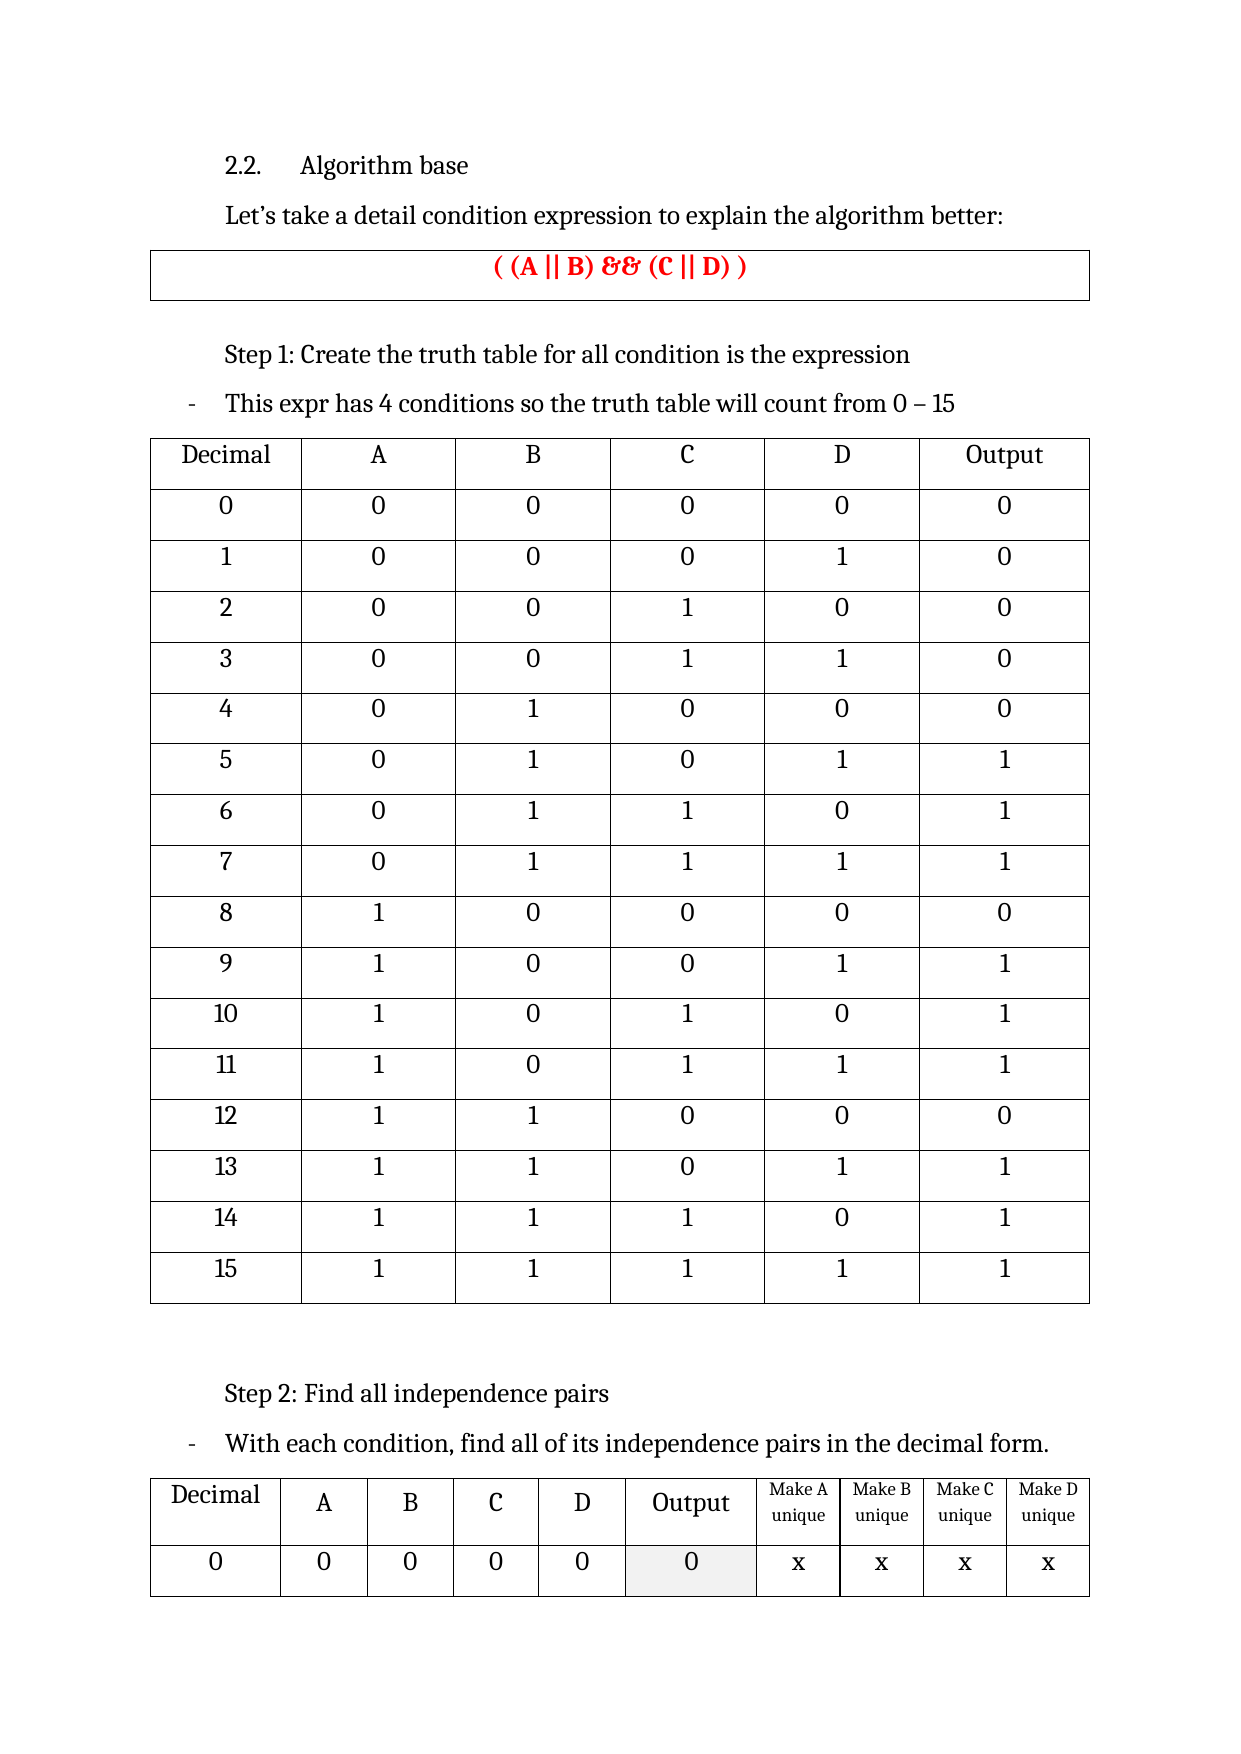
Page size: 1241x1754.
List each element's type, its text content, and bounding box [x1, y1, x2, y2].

table_cell 0 [456, 643, 610, 692]
table_cell 1 [302, 1100, 455, 1150]
table_cell 1 [920, 1151, 1089, 1201]
table_cell 3 [151, 643, 301, 692]
table_cell 0 [611, 1100, 764, 1150]
table_header ( (A || B) && (C || D) ) [151, 251, 1089, 300]
table_cell 0 [456, 897, 610, 947]
table_cell 1 [456, 1253, 610, 1302]
table_cell 1 [765, 846, 919, 896]
table_cell 0 [765, 1100, 919, 1150]
table_cell 0 [611, 1151, 764, 1201]
table_cell 1 [456, 795, 610, 845]
table_cell 1 [302, 897, 455, 947]
table_cell 1 [765, 948, 919, 997]
table_cell 0 [920, 592, 1089, 642]
table_cell 11 [151, 1049, 301, 1099]
table_cell 1 [302, 1202, 455, 1252]
table_cell 13 [151, 1151, 301, 1201]
table_cell 1 [611, 795, 764, 845]
table_cell 5 [151, 744, 301, 794]
table_cell 1 [456, 694, 610, 743]
table_cell 4 [151, 694, 301, 743]
table_header Make C unique [924, 1479, 1006, 1545]
table_cell 0 [611, 948, 764, 997]
table_cell 8 [151, 897, 301, 947]
table_cell 0 [456, 948, 610, 997]
table_cell 0 [302, 846, 455, 896]
table_header Make A unique [757, 1479, 839, 1545]
table_cell 12 [151, 1100, 301, 1150]
table_cell 1 [920, 948, 1089, 997]
table_cell 0 [302, 643, 455, 692]
table_cell 1 [151, 541, 301, 591]
table_cell 1 [765, 1151, 919, 1201]
list Algorithm base [225, 150, 1090, 181]
table_cell 1 [611, 643, 764, 692]
table_cell 0 [920, 541, 1089, 591]
table_cell x [1007, 1546, 1089, 1596]
table_header Decimal [151, 439, 301, 489]
table_cell 0 [765, 999, 919, 1048]
table_header B [456, 439, 610, 489]
table_cell 1 [456, 1202, 610, 1252]
table_cell 1 [456, 744, 610, 794]
table_cell 0 [456, 490, 610, 540]
table_cell 0 [611, 744, 764, 794]
table_cell 0 [611, 541, 764, 591]
table_cell 1 [611, 1202, 764, 1252]
table_cell 1 [920, 999, 1089, 1048]
table_cell 1 [920, 795, 1089, 845]
table_cell 0 [456, 592, 610, 642]
table_cell 0 [302, 592, 455, 642]
table_cell 0 [368, 1546, 453, 1596]
table_cell 1 [765, 541, 919, 591]
table_header C [611, 439, 764, 489]
table_cell 1 [456, 1151, 610, 1201]
table_cell 15 [151, 1253, 301, 1302]
table_cell 0 [920, 490, 1089, 540]
table_cell 0 [539, 1546, 625, 1596]
table_cell 0 [920, 1100, 1089, 1150]
table_cell 1 [611, 999, 764, 1048]
table_cell 1 [920, 846, 1089, 896]
table_cell 0 [765, 1202, 919, 1252]
table_cell 2 [151, 592, 301, 642]
table_cell 0 [454, 1546, 538, 1596]
table_cell 0 [302, 490, 455, 540]
table_cell 0 [611, 897, 764, 947]
table_cell 9 [151, 948, 301, 997]
text Step 2: Find all independence pairs [225, 1378, 1090, 1409]
table_cell 6 [151, 795, 301, 845]
table_cell 0 [456, 999, 610, 1048]
table_header D [765, 439, 919, 489]
table_cell 0 [302, 541, 455, 591]
table_cell 1 [611, 846, 764, 896]
table_cell x [924, 1546, 1006, 1596]
table_header Make B unique [841, 1479, 923, 1545]
table_cell 0 [151, 490, 301, 540]
table_cell 1 [302, 948, 455, 997]
table_cell 0 [765, 490, 919, 540]
table_cell 1 [765, 1049, 919, 1099]
list With each condition, find all of its independence pairs in the decimal form. [187, 1428, 1090, 1459]
table_cell 1 [456, 846, 610, 896]
table_cell 0 [302, 694, 455, 743]
table_cell 0 [920, 643, 1089, 692]
table_cell 0 [456, 1049, 610, 1099]
table_cell 0 [626, 1546, 756, 1596]
table_header Make D unique [1007, 1479, 1089, 1545]
table_cell 0 [765, 897, 919, 947]
table_cell 7 [151, 846, 301, 896]
list This expr has 4 conditions so the truth table will count from 0 – 15 [187, 388, 1090, 420]
table_cell 1 [302, 1151, 455, 1201]
table_cell 1 [302, 1049, 455, 1099]
table_cell 10 [151, 999, 301, 1048]
table_cell 0 [765, 795, 919, 845]
table_cell 0 [456, 541, 610, 591]
table_cell 0 [765, 592, 919, 642]
table_header A [302, 439, 455, 489]
table_cell 0 [611, 694, 764, 743]
table_cell 1 [765, 744, 919, 794]
table_cell 1 [920, 1202, 1089, 1252]
table_cell 0 [302, 795, 455, 845]
table_header A [281, 1479, 367, 1545]
table_cell 0 [611, 490, 764, 540]
table_cell 1 [920, 1049, 1089, 1099]
table_cell 0 [281, 1546, 367, 1596]
table_cell 14 [151, 1202, 301, 1252]
table_cell 1 [765, 643, 919, 692]
table_header D [539, 1479, 625, 1545]
table_cell 1 [302, 999, 455, 1048]
table_cell 0 [765, 694, 919, 743]
table_cell 1 [920, 1253, 1089, 1302]
table_cell x [757, 1546, 839, 1596]
text Let’s take a detail condition expression to explain the algorithm better: [150, 200, 1090, 231]
table_header Output [626, 1479, 756, 1545]
text Step 1: Create the truth table for all condition is the expression [150, 339, 1090, 370]
table_cell 0 [920, 694, 1089, 743]
table_header B [368, 1479, 453, 1545]
table_cell 1 [611, 1253, 764, 1302]
table_cell 0 [151, 1546, 280, 1596]
table_cell 1 [920, 744, 1089, 794]
table_cell 1 [765, 1253, 919, 1302]
table_cell 1 [456, 1100, 610, 1150]
table_cell 0 [920, 897, 1089, 947]
table_cell 1 [611, 1049, 764, 1099]
table_cell 1 [611, 592, 764, 642]
table_header Output [920, 439, 1089, 489]
table_cell 1 [302, 1253, 455, 1302]
table_cell 0 [302, 744, 455, 794]
table_header C [454, 1479, 538, 1545]
table_cell x [841, 1546, 923, 1596]
table_header Decimal [151, 1479, 280, 1545]
